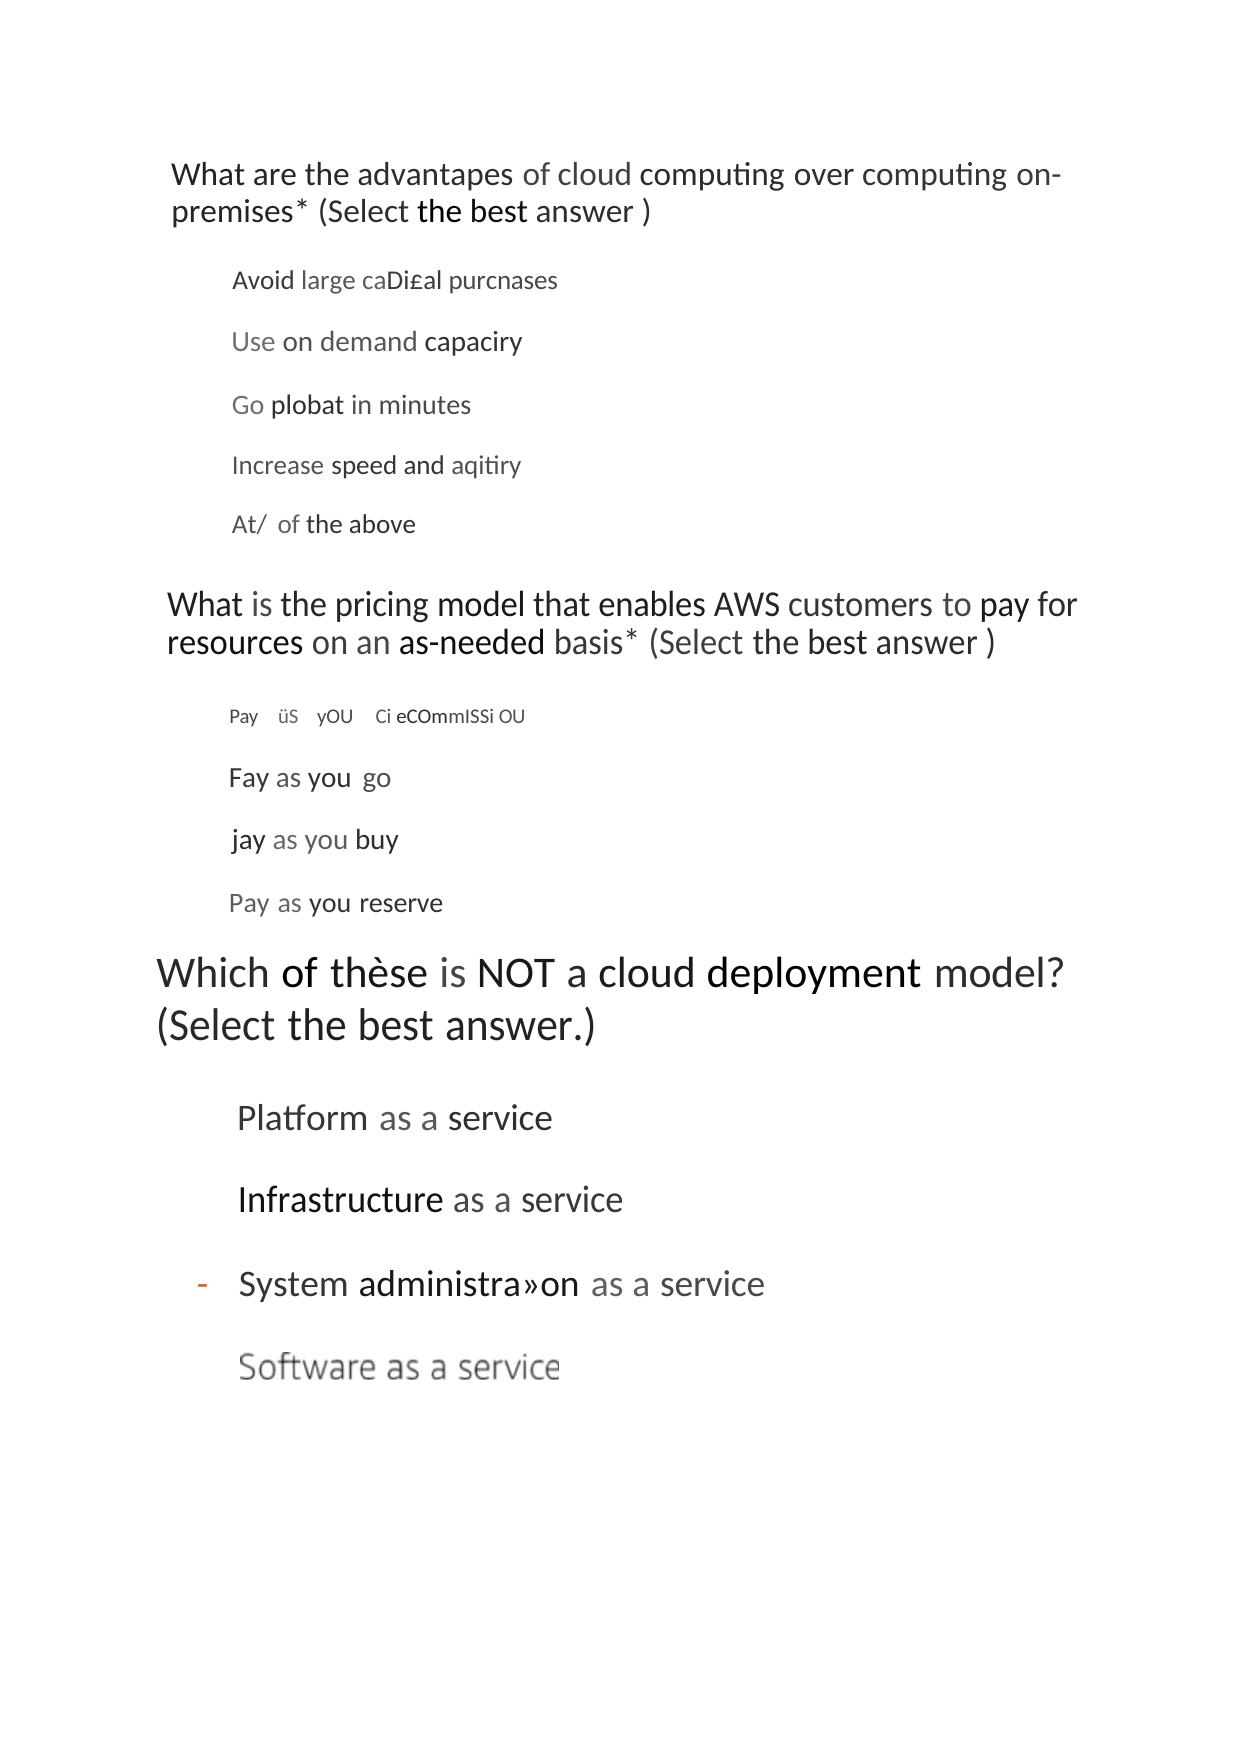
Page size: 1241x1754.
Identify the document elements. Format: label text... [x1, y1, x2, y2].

text Pay as you reserve [229, 885, 1165, 919]
text Fay as you go jay as you buy [228, 759, 407, 857]
text Avoid large caDi£al purcnases [232, 263, 1165, 296]
subtitle What is the pricing model that enables AWS customers to pay for resources on an as-needed basis* (Select the best answer ) [167, 586, 1165, 663]
subtitle - System administra»on as a service [197, 1260, 1165, 1306]
text Which of thèse is NOT a cloud deployment model? [156, 947, 1165, 998]
text Pay üS yOU Ci eCOmmISSi OU [229, 703, 1165, 728]
text (Select the best answer.) [156, 998, 1165, 1052]
picture [240, 1352, 559, 1380]
subtitle Infrastructure as a service [238, 1175, 1165, 1222]
text Platform as a service [237, 1093, 1165, 1139]
subtitle What are the advantapes of cloud computing over computing on- premises* (Select the best answer ) [171, 156, 1165, 230]
text Use on demand capaciry Go plobat in minutes Increase speed and aqitiry At/ of the above [231, 323, 544, 541]
